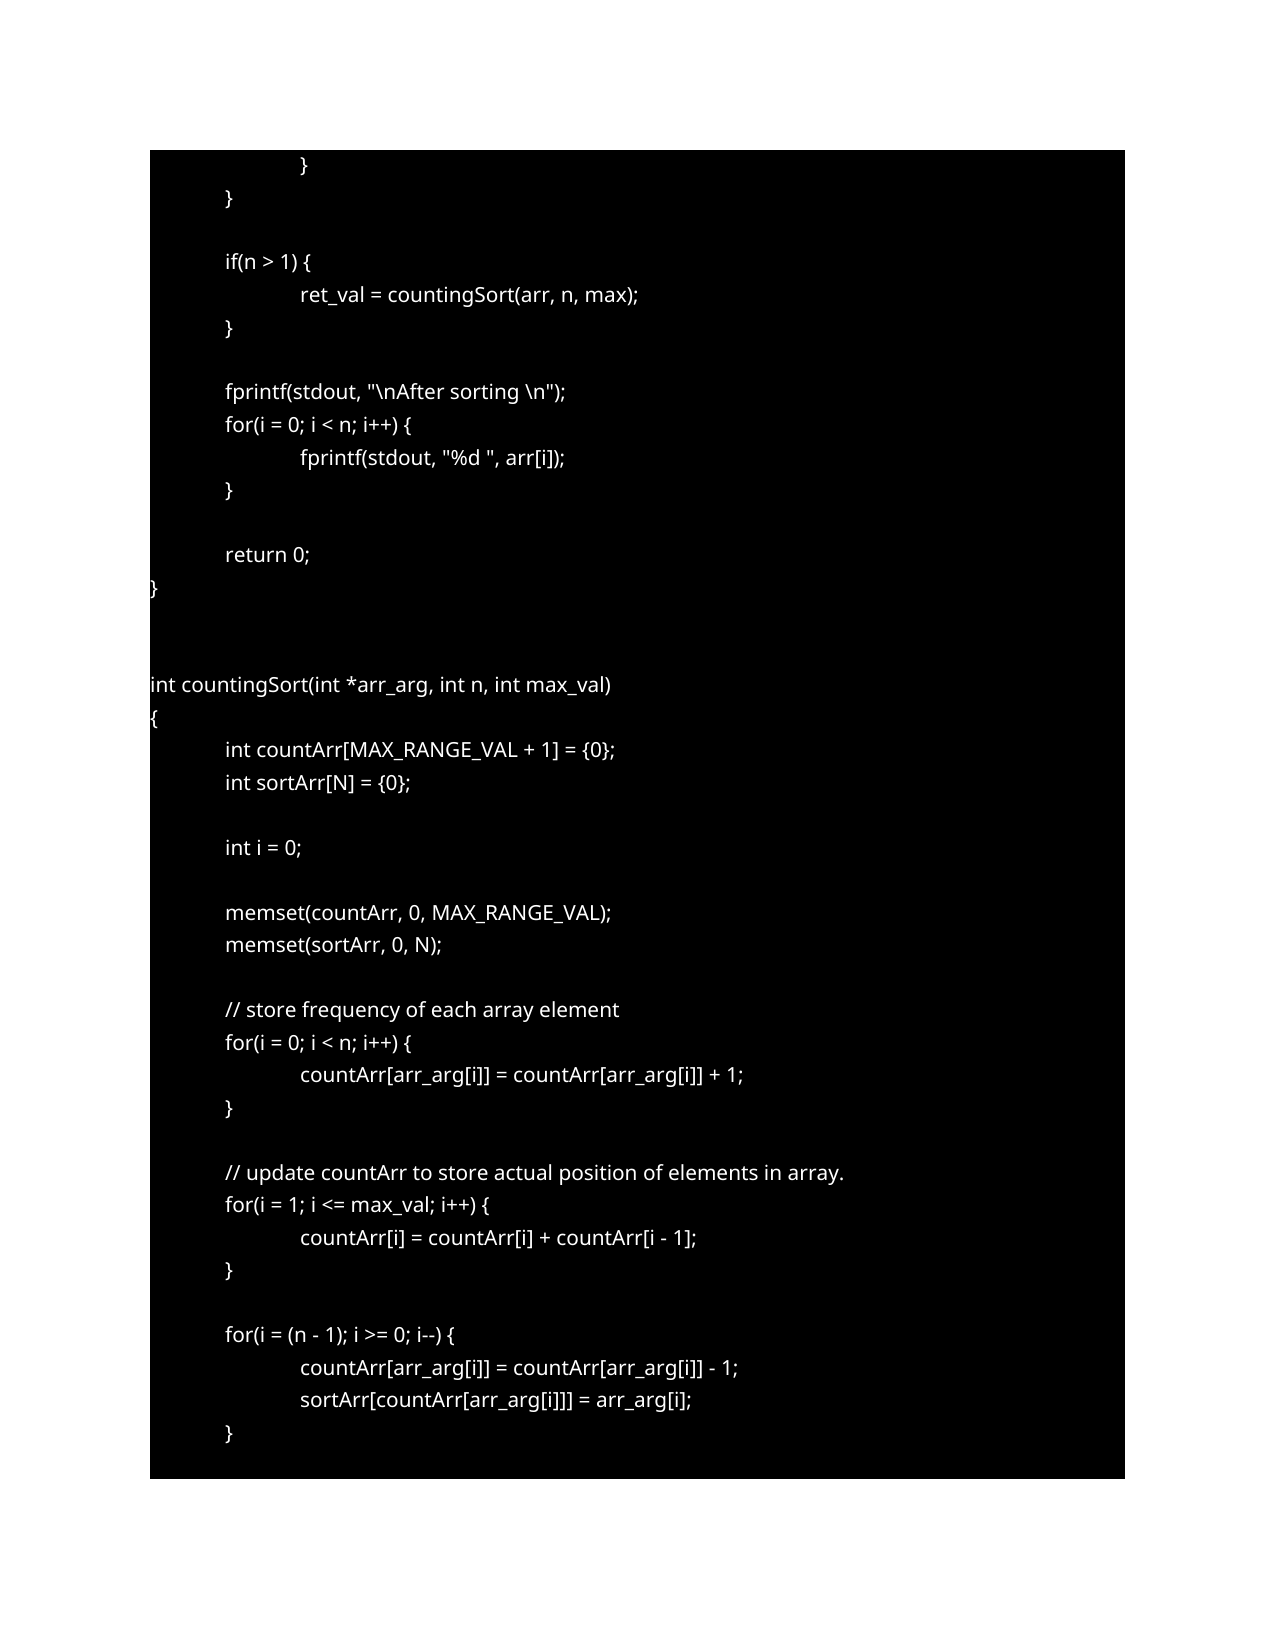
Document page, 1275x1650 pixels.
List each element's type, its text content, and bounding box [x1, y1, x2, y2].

text countArr[i] = countArr[i] + countArr[i - 1]; [150, 1223, 1125, 1251]
text { [150, 703, 1125, 731]
text } [150, 183, 1125, 211]
text countArr[arr_arg[i]] = countArr[arr_arg[i]] + 1; [150, 1060, 1125, 1089]
text } [150, 1093, 1125, 1121]
text return 0; [150, 540, 1125, 568]
text if(n > 1) { [150, 247, 1125, 276]
text memset(countArr, 0, MAX_RANGE_VAL); [150, 898, 1125, 926]
text for(i = 1; i <= max_val; i++) { [150, 1190, 1125, 1219]
text int countArr[MAX_RANGE_VAL + 1] = {0}; [150, 736, 1125, 764]
text sortArr[countArr[arr_arg[i]]] = arr_arg[i]; [150, 1386, 1125, 1414]
text int countingSort(int *arr_arg, int n, int max_val) [150, 670, 1125, 699]
text int i = 0; [150, 833, 1125, 861]
text int sortArr[N] = {0}; [150, 768, 1125, 797]
text } [150, 1256, 1125, 1284]
text // store frequency of each array element [150, 995, 1125, 1024]
text fprintf(stdout, "\nAfter sorting \n"); [150, 377, 1125, 406]
text } [150, 475, 1125, 504]
text for(i = 0; i < n; i++) { [150, 1028, 1125, 1056]
text memset(sortArr, 0, N); [150, 930, 1125, 959]
text fprintf(stdout, "%d ", arr[i]); [150, 443, 1125, 471]
text ret_val = countingSort(arr, n, max); [150, 280, 1125, 308]
text for(i = 0; i < n; i++) { [150, 410, 1125, 438]
text for(i = (n - 1); i >= 0; i--) { [150, 1320, 1125, 1349]
text } [150, 573, 1125, 601]
text } [150, 150, 1125, 178]
text countArr[arr_arg[i]] = countArr[arr_arg[i]] - 1; [150, 1353, 1125, 1381]
text } [150, 313, 1125, 341]
text } [150, 1418, 1125, 1447]
text // update countArr to store actual position of elements in array. [150, 1158, 1125, 1186]
